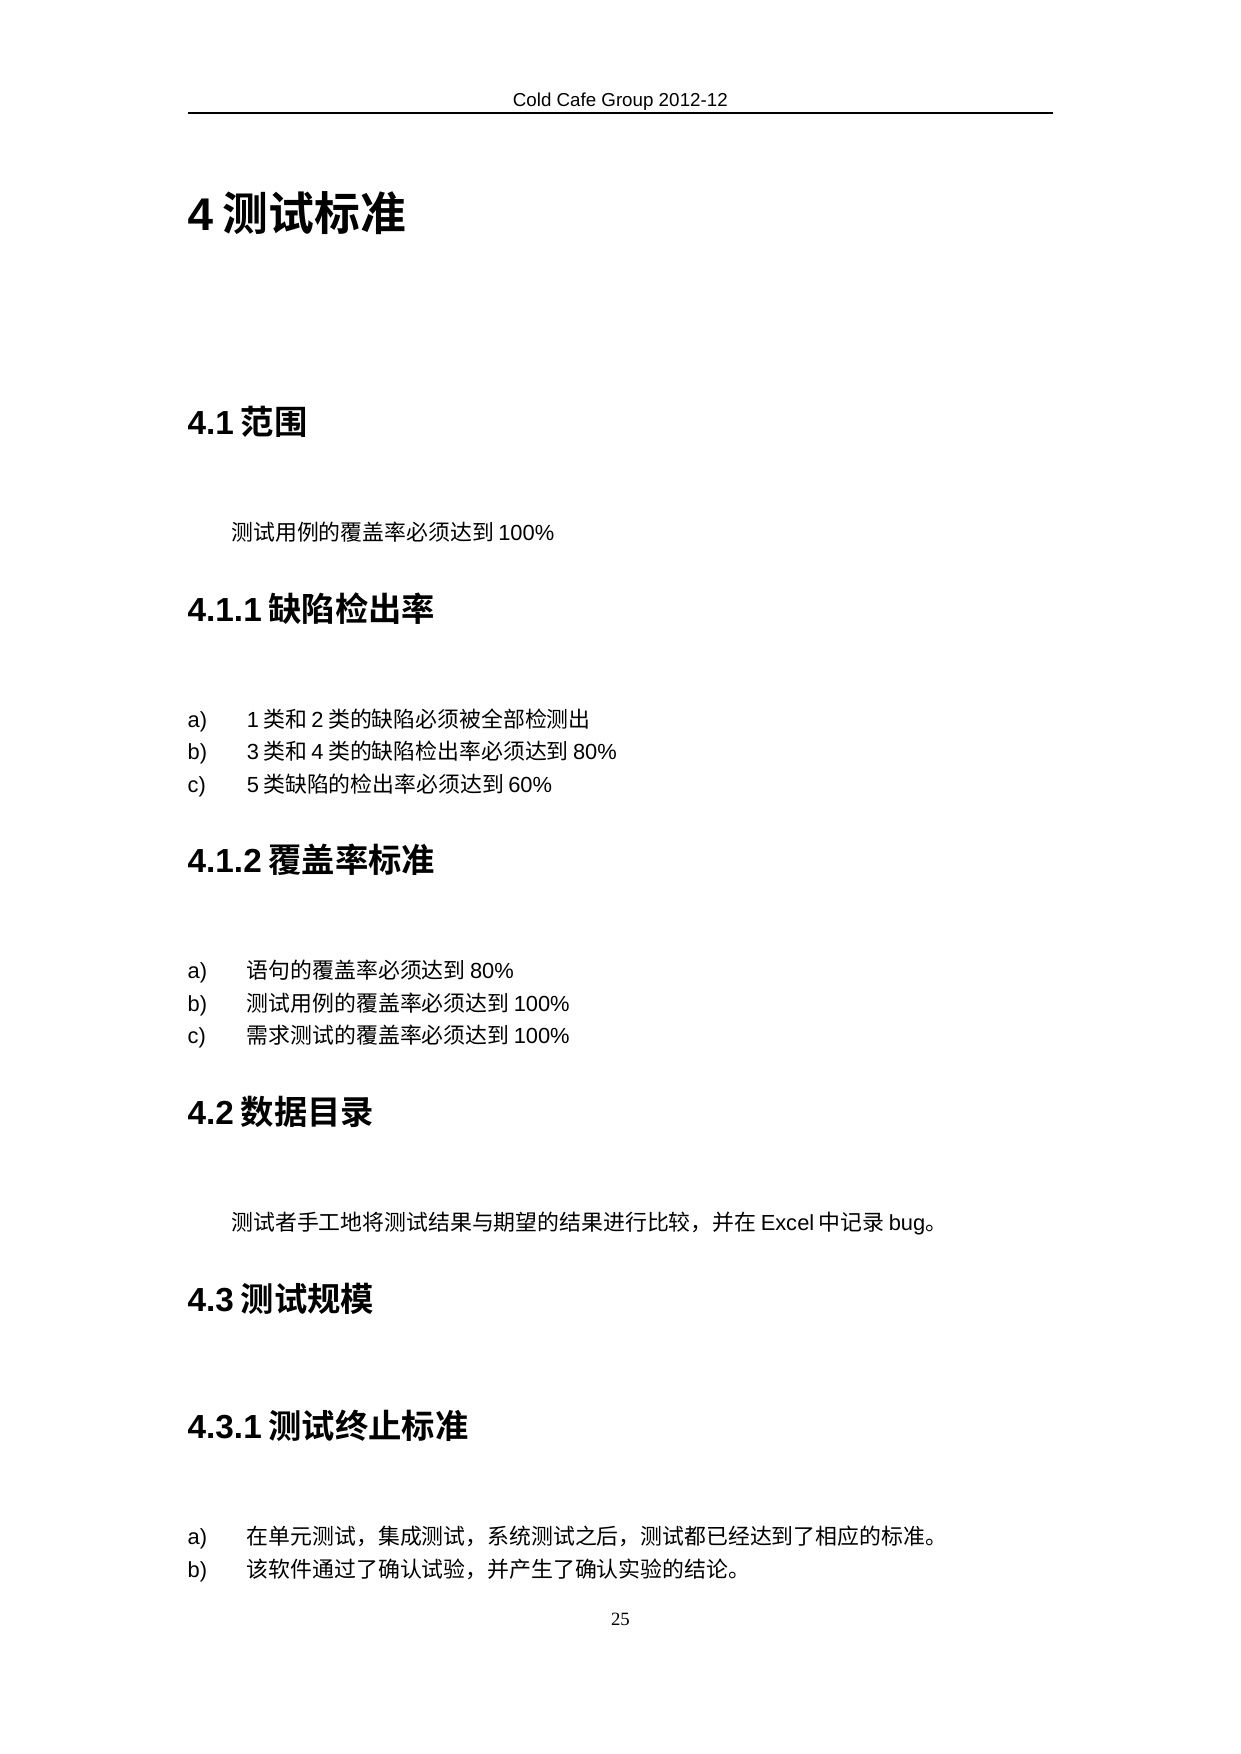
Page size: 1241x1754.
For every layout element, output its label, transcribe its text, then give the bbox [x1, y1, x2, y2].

subtitle 4.1.2覆盖率标准 [187, 826, 1053, 891]
list 5类缺陷的检出率必须达到60% [187, 766, 1053, 799]
subtitle 4.1.1缺陷检出率 [187, 574, 1053, 639]
list 1类和2类的缺陷必须被全部检测出 [187, 701, 1053, 734]
text 测试者手工地将测试结果与期望的结果进行比较，并在Excel中记录bug。 [187, 1205, 1053, 1237]
list 该软件通过了确认试验，并产生了确认实验的结论。 [187, 1551, 1053, 1584]
subtitle 4.2数据目录 [187, 1078, 1053, 1143]
list 在单元测试，集成测试，系统测试之后，测试都已经达到了相应的标准。 [187, 1519, 1053, 1551]
list 语句的覆盖率必须达到80% [187, 953, 1053, 986]
list 3类和4类的缺陷检出率必须达到80% [187, 734, 1053, 766]
list 测试用例的覆盖率必须达到100% [187, 986, 1053, 1018]
subtitle 4.1范围 [187, 387, 1053, 452]
subtitle 4.3.1测试终止标准 [187, 1392, 1053, 1457]
subtitle 4.3测试规模 [187, 1264, 1053, 1329]
list 需求测试的覆盖率必须达到100% [187, 1018, 1053, 1051]
text 测试用例的覆盖率必须达到100% [187, 514, 1053, 547]
subtitle 4测试标准 [187, 162, 1053, 259]
